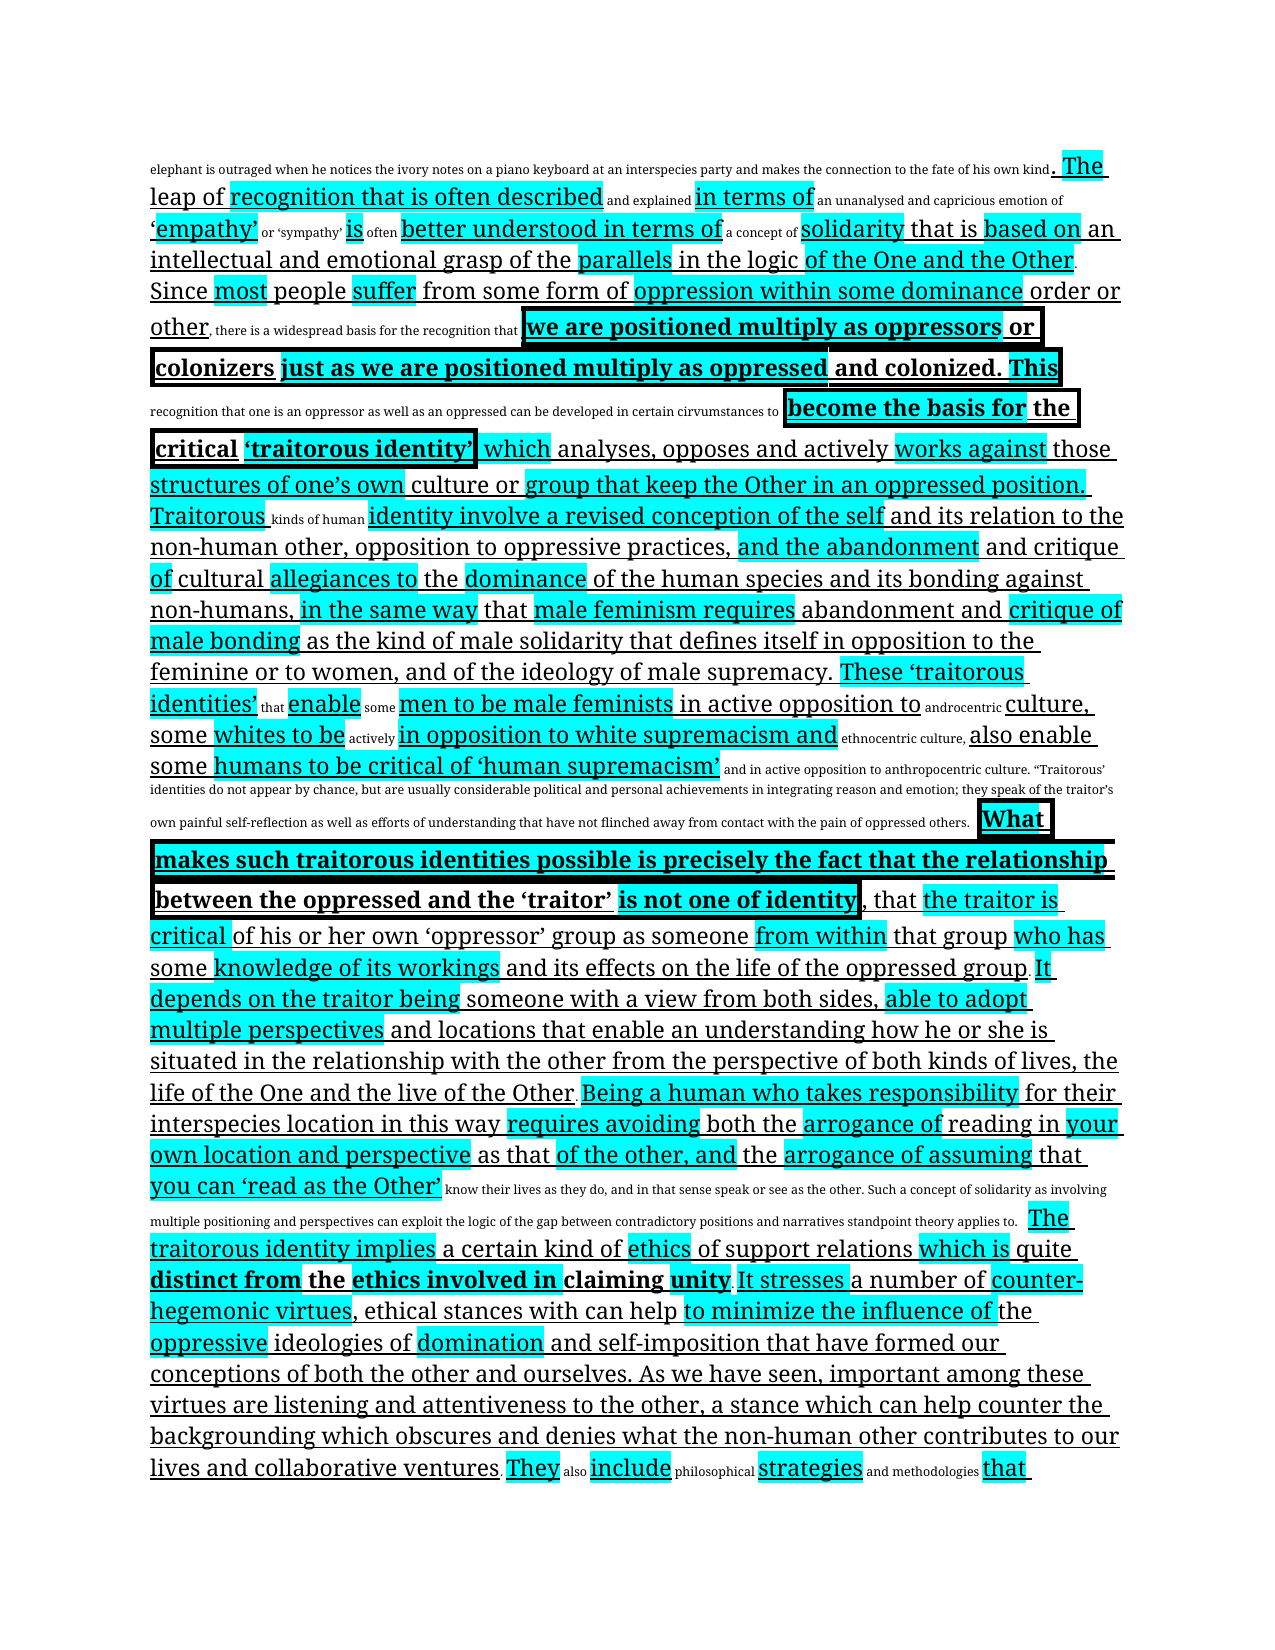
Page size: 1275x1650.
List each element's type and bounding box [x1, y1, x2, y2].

text [150, 150, 1125, 558]
text [150, 559, 1125, 1483]
